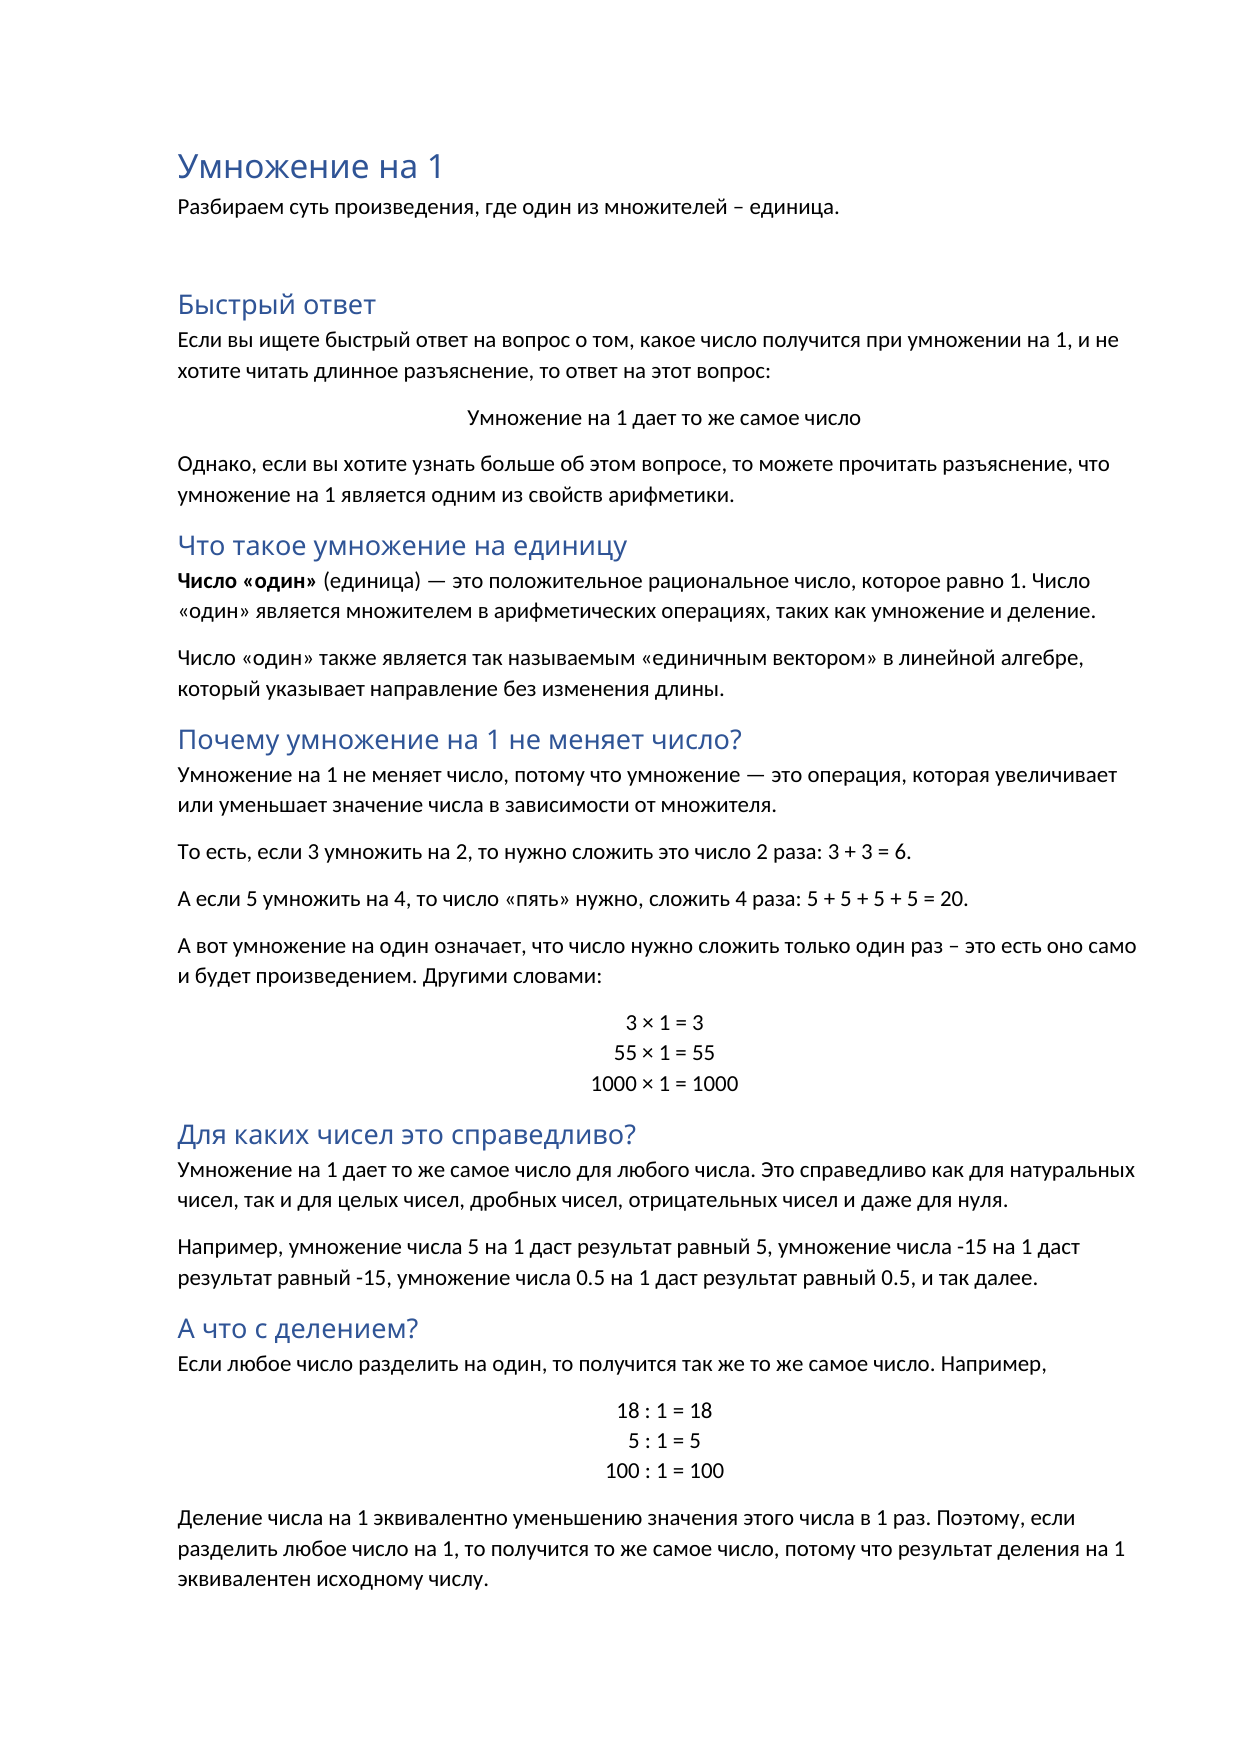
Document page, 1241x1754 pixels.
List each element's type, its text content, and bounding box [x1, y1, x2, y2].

subtitle Почему умножение на 1 не меняет число? [177, 721, 1152, 757]
text Если вы ищете быстрый ответ на вопрос о том, какое число получится при умножении на 1, и не хотите читать длинное разъяснение, то ответ на этот вопрос: [177, 326, 1152, 384]
text Число «один» также является так называемым «единичным вектором» в линейной алгебре, который указывает направление без изменения длины. [177, 643, 1152, 702]
text Умножение на 1 дает то же самое число [177, 403, 1152, 431]
text А вот умножение на один означает, что число нужно сложить только один раз – это есть оно само и будет произведением. Другими словами: [177, 931, 1152, 989]
text Разбираем суть произведения, где один из множителей – единица. [177, 192, 1152, 220]
text Умножение на 1 не меняет число, потому что умножение — это операция, которая увеличивает или уменьшает значение числа в зависимости от множителя. [177, 760, 1152, 819]
subtitle Быстрый ответ [177, 286, 1152, 323]
subtitle А что с делением? [177, 1309, 1152, 1346]
subtitle Для каких чисел это справедливо? [177, 1116, 1152, 1152]
text Умножение на 1 дает то же самое число для любого числа. Это справедливо как для натуральных чисел, так и для целых чисел, дробных чисел, отрицательных чисел и даже для нуля. [177, 1155, 1152, 1214]
text То есть, если 3 умножить на 2, то нужно сложить это число 2 раза: 3 + 3 = 6. [177, 837, 1152, 866]
subtitle Умножение на 1 [177, 143, 1152, 188]
text Деление числа на 1 эквивалентно уменьшению значения этого числа в 1 раз. Поэтому, если разделить любое число на 1, то получится то же самое число, потому что результат деления на 1 эквивалентен исходному числу. [177, 1503, 1152, 1592]
text Число «один» (единица) — это положительное рациональное число, которое равно 1. Число «один» является множителем в арифметических операциях, таких как умножение и деление. [177, 566, 1152, 625]
text 18 : 1 = 18 5 : 1 = 5 100 : 1 = 100 [177, 1396, 1152, 1485]
text А если 5 умножить на 4, то число «пять» нужно, сложить 4 раза: 5 + 5 + 5 + 5 = 20. [177, 884, 1152, 912]
subtitle Что такое умножение на единицу [177, 527, 1152, 563]
text Если любое число разделить на один, то получится так же то же самое число. Например, [177, 1349, 1152, 1377]
text Например, умножение числа 5 на 1 даст результат равный 5, умножение числа -15 на 1 даст результат равный -15, умножение числа 0.5 на 1 даст результат равный 0.5, и так далее. [177, 1232, 1152, 1291]
text 3 × 1 = 3 55 × 1 = 55 1000 × 1 = 1000 [177, 1008, 1152, 1097]
text Однако, если вы хотите узнать больше об этом вопросе, то можете прочитать разъяснение, что умножение на 1 является одним из свойств арифметики. [177, 449, 1152, 508]
